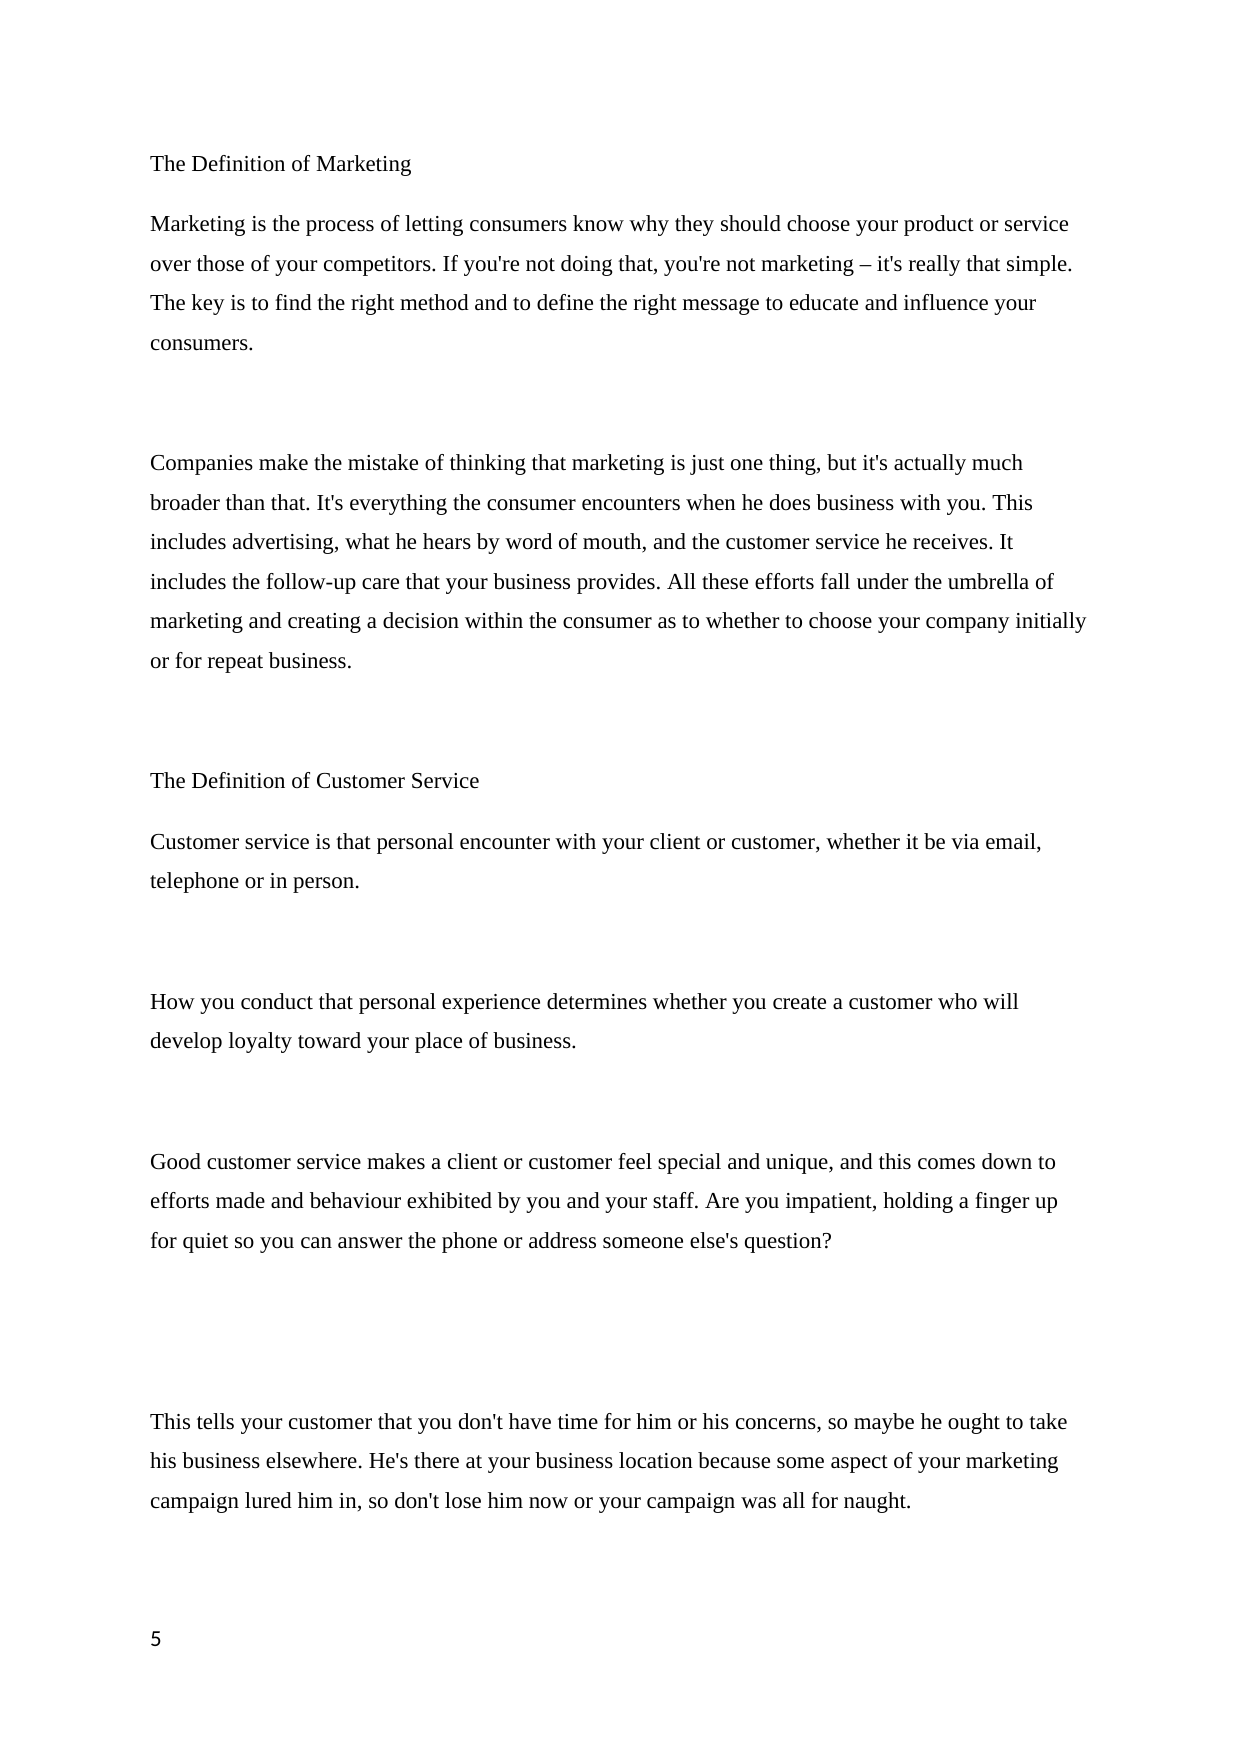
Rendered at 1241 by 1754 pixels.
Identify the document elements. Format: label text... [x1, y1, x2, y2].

text How you conduct that personal experience determines whether you create a customer who will develop loyalty toward your place of business. [150, 988, 1090, 1054]
text Customer service is that personal encounter with your client or customer, whether it be via email, telephone or in person. [150, 828, 1090, 893]
text The Definition of Marketing [150, 150, 1090, 176]
text The Definition of Customer Service [150, 767, 1090, 794]
text This tells your customer that you don't have time for him or his concerns, so maybe he ought to take his business elsewhere. He's there at your business location because some aspect of your marketing campaign lured him in, so don't lose him now or your campaign was all for naught. [150, 1408, 1090, 1513]
text Marketing is the process of letting consumers know why they should choose your product or service over those of your competitors. If you're not doing that, you're not marketing – it's really that simple. The key is to find the right method and to define the right message to educate and influence your consumers. [150, 210, 1090, 355]
text Good customer service makes a client or customer feel special and unique, and this comes down to efforts made and behaviour exhibited by you and your staff. Are you impatient, holding a finger up for quiet so you can answer the phone or address someone else's question? [150, 1148, 1090, 1253]
text Companies make the mistake of thinking that marketing is just one thing, but it's actually much broader than that. It's everything the consumer encounters when he does business with you. This includes advertising, what he hears by word of mouth, and the customer service he receives. It includes the follow-up care that your business provides. All these efforts fall under the umbrella of marketing and creating a decision within the consumer as to whether to choose your company initially or for repeat business. [150, 449, 1090, 673]
